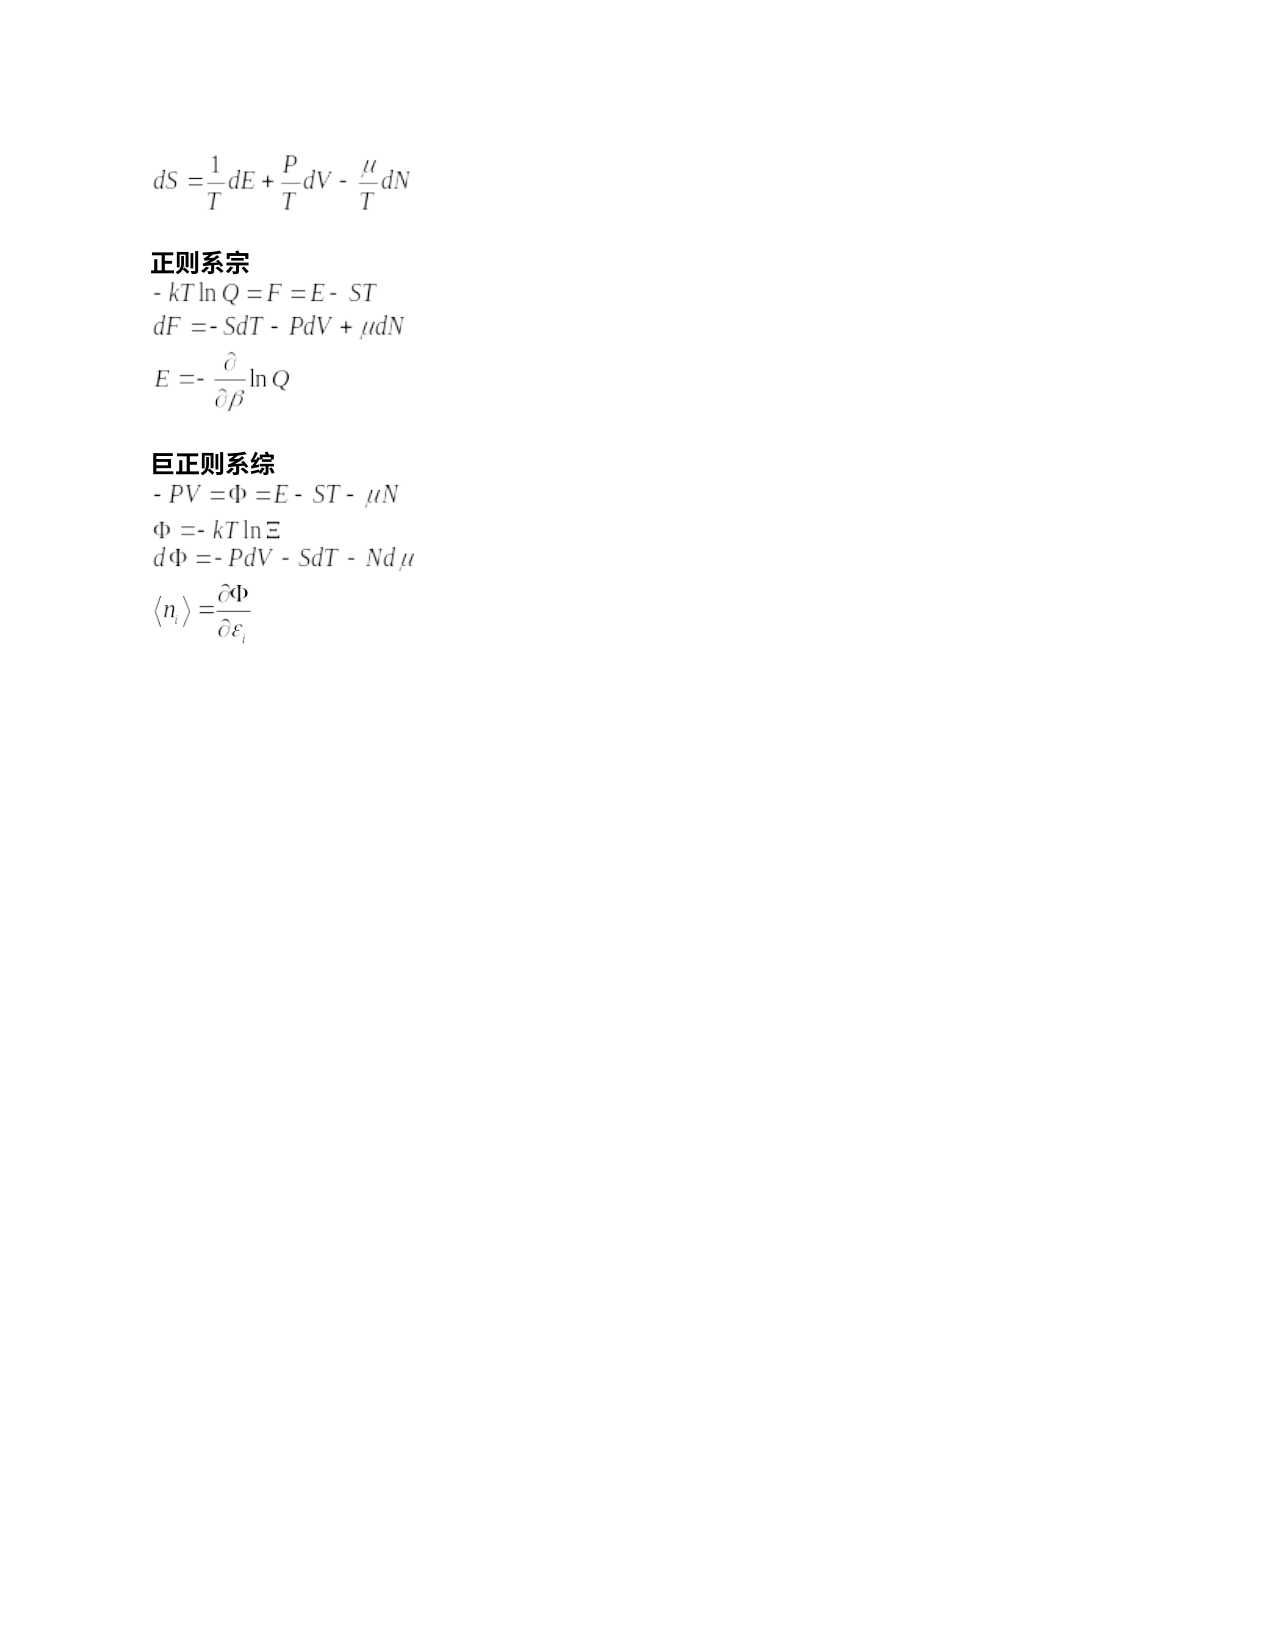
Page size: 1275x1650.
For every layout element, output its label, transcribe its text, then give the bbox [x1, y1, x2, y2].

text 巨正则系综 [150, 445, 1125, 481]
text 正则系宗 [150, 243, 1125, 279]
